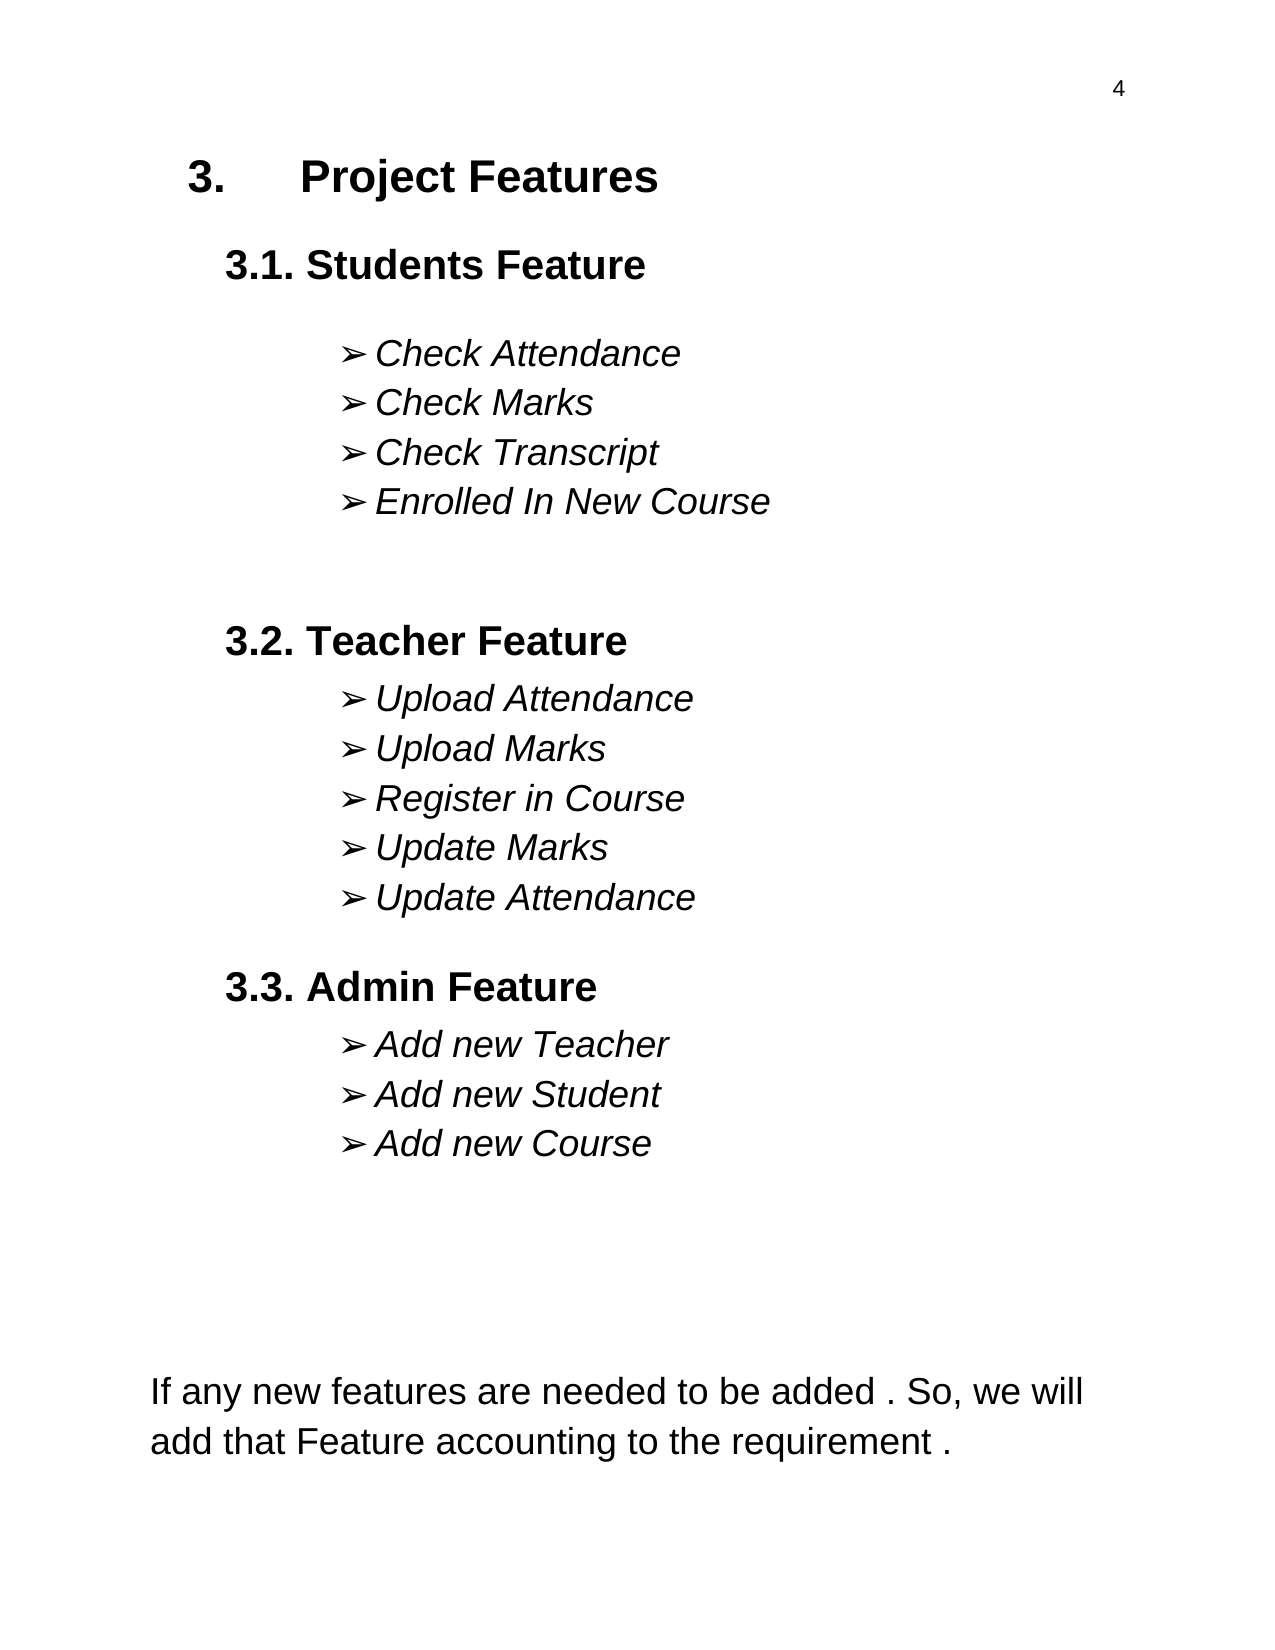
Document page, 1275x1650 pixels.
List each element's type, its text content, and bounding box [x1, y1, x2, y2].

list Add new Course [337, 1122, 1125, 1165]
list Update Attendance [337, 875, 1125, 918]
subtitle 3.2. Teacher Feature [225, 616, 1125, 664]
list Upload Attendance [337, 677, 1125, 720]
list Add new Student [337, 1072, 1125, 1115]
list Check Marks [337, 380, 1125, 423]
list Add new Teacher [337, 1022, 1125, 1066]
text If any new features are needed to be added . So, we will add that Feature accounting to the requirement . [150, 1369, 1125, 1462]
list Upload Marks [337, 726, 1125, 769]
subtitle Project Features [187, 150, 1125, 203]
list Check Transcript [337, 430, 1125, 473]
list Update Marks [337, 825, 1125, 868]
list Register in Course [337, 776, 1125, 819]
list Check Attendance [337, 331, 1125, 374]
subtitle 3.3. Admin Feature [225, 962, 1125, 1010]
subtitle 3.1. Students Feature [225, 240, 1125, 288]
list Enrolled In New Course [337, 479, 1125, 523]
